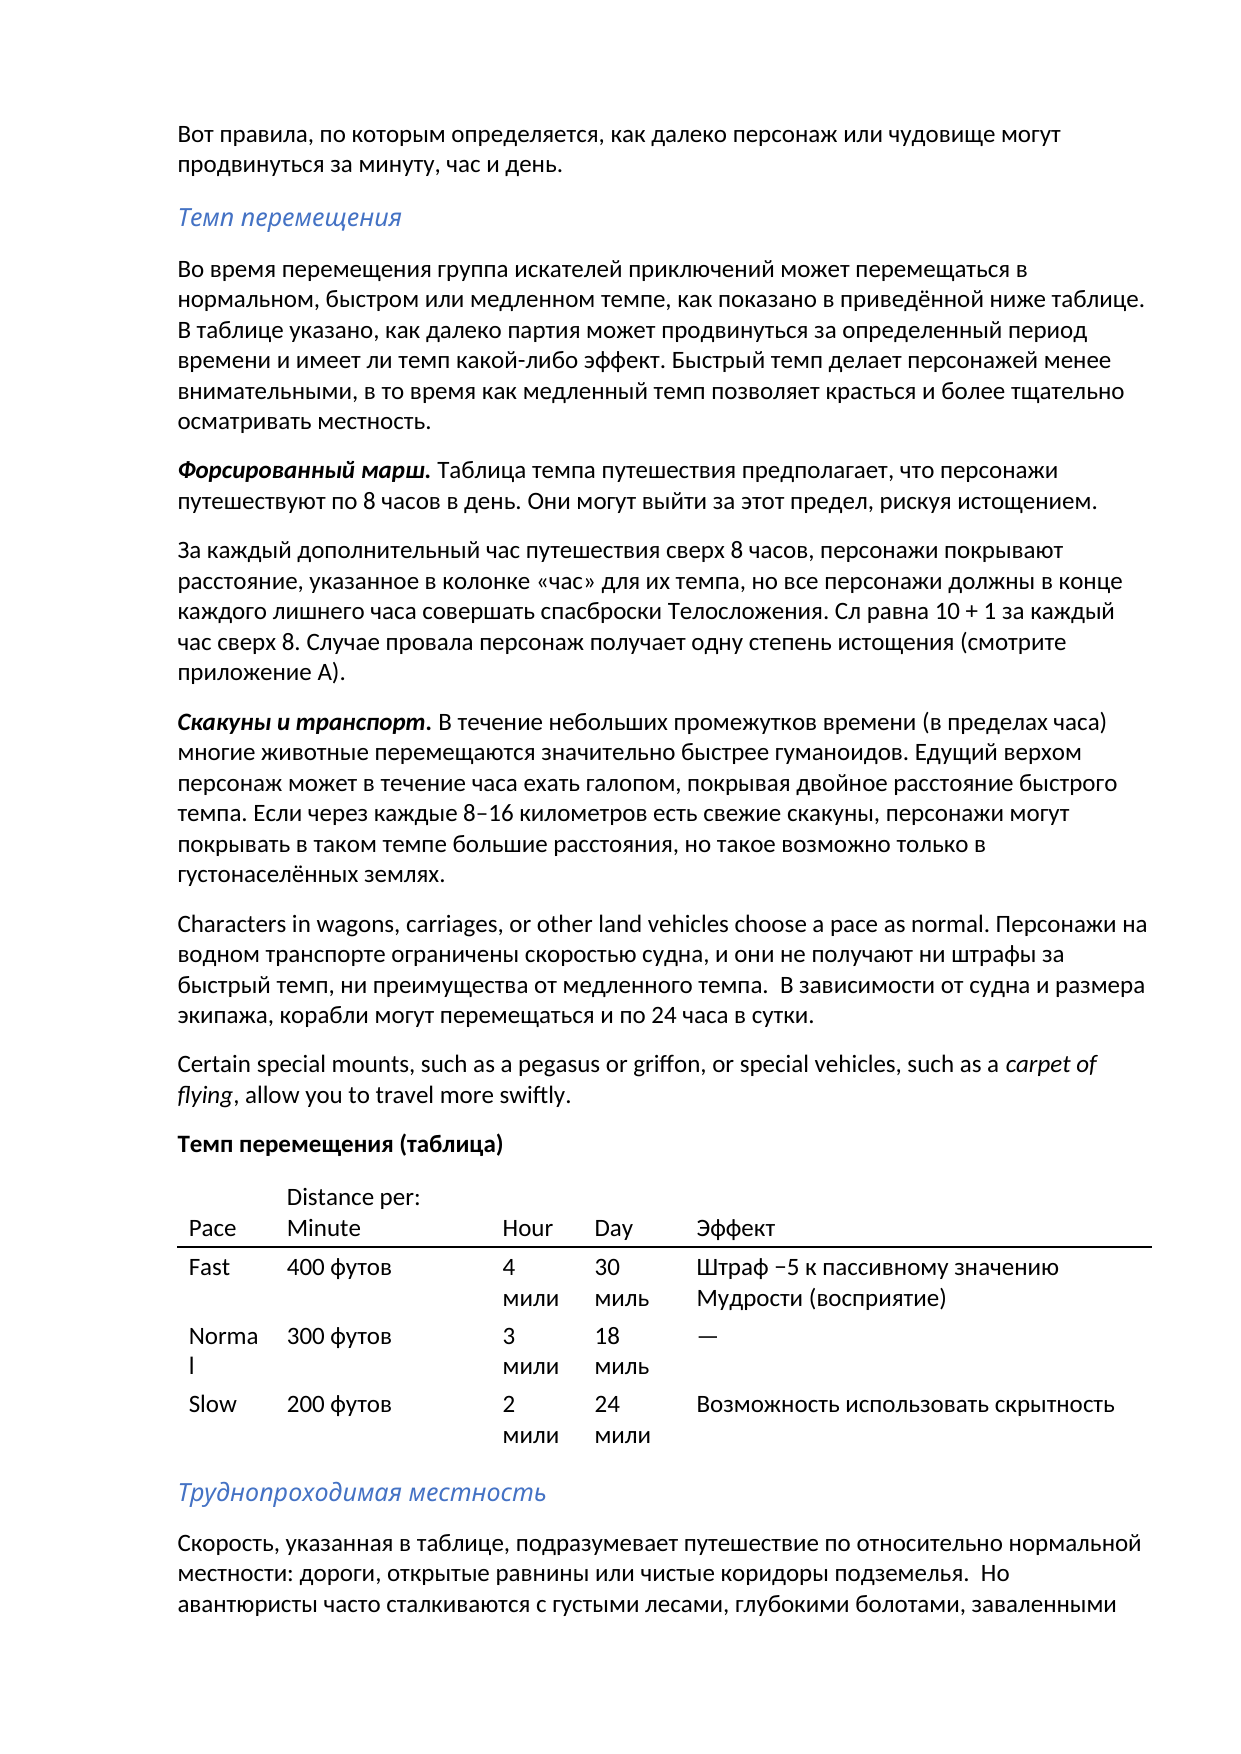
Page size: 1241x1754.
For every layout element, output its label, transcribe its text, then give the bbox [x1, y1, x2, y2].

table_header Day [583, 1178, 685, 1246]
table_cell 18 миль [583, 1316, 685, 1385]
table_cell — [685, 1316, 1152, 1385]
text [177, 1527, 1152, 1618]
table_cell Штраф −5 к пассивному значению Мудрости (восприятие) [685, 1248, 1152, 1316]
text Скакуны и транспорт. В течение небольших промежутков времени (в пределах часа) многие животные перемещаются значительно быстрее гуманоидов. Едущий верхом персонаж может в течение часа ехать галопом, покрывая двойное расстояние быстрого темпа. Если через каждые 8–16 километров есть свежие скакуны, персонажи могут покрывать в таком темпе большие расстояния, но такое возможно только в густонаселённых землях. [177, 706, 1152, 889]
table_cell 300 футов [275, 1316, 491, 1385]
subtitle Темп перемещения [177, 200, 1152, 234]
table_cell Fast [177, 1248, 275, 1316]
text Темп перемещения (таблица) [177, 1128, 1152, 1159]
table_header Pace [177, 1178, 275, 1246]
text Форсированный марш. Таблица темпа путешествия предполагает, что персонажи путешествуют по 8 часов в день. Они могут выйти за этот предел, рискуя истощением. [177, 455, 1152, 516]
table_cell 24 мили [583, 1385, 685, 1453]
table_cell 200 футов [275, 1385, 491, 1453]
text Вот правила, по которым определяется, как далеко персонаж или чудовище могут продвинуться за минуту, час и день. [177, 118, 1152, 179]
text Certain special mounts, such as a pegasus or griffon, or special vehicles, such as a carpet of flying, allow you to travel more swiftly. [177, 1048, 1152, 1109]
table_cell 3 мили [491, 1316, 583, 1385]
table_cell 30 миль [583, 1248, 685, 1316]
table_cell Slow [177, 1385, 275, 1453]
table_cell 2 мили [491, 1385, 583, 1453]
text За каждый дополнительный час путешествия сверх 8 часов, персонажи покрывают расстояние, указанное в колонке «час» для их темпа, но все персонажи должны в конце каждого лишнего часа совершать спасброски Телосложения. Сл равна 10 + 1 за каждый час сверх 8. Случае провала персонаж получает одну степень истощения (смотрите приложение А). [177, 534, 1152, 687]
text Characters in wagons, carriages, or other land vehicles choose a pace as normal. Персонажи на водном транспорте ограничены скоростью судна, и они не получают ни штрафы за быстрый темп, ни преимущества от медленного темпа. В зависимости от судна и размера экипажа, корабли могут перемещаться и по 24 часа в сутки. [177, 908, 1152, 1030]
subtitle Труднопроходимая местность [177, 1474, 1152, 1508]
table_cell Возможность использовать скрытность [685, 1385, 1152, 1453]
table_header Эффект [685, 1178, 1152, 1246]
table_header Distance per: Minute [275, 1178, 491, 1246]
table_cell Normal [177, 1316, 275, 1385]
table_cell 4 мили [491, 1248, 583, 1316]
text Во время перемещения группа искателей приключений может перемещаться в нормальном, быстром или медленном темпе, как показано в приведённой ниже таблице. В таблице указано, как далеко партия может продвинуться за определенный период времени и имеет ли темп какой-либо эффект. Быстрый темп делает персонажей менее внимательными, в то время как медленный темп позволяет красться и более тщательно осматривать местность. [177, 253, 1152, 436]
table_header Hour [491, 1178, 583, 1246]
table_cell 400 футов [275, 1248, 491, 1316]
